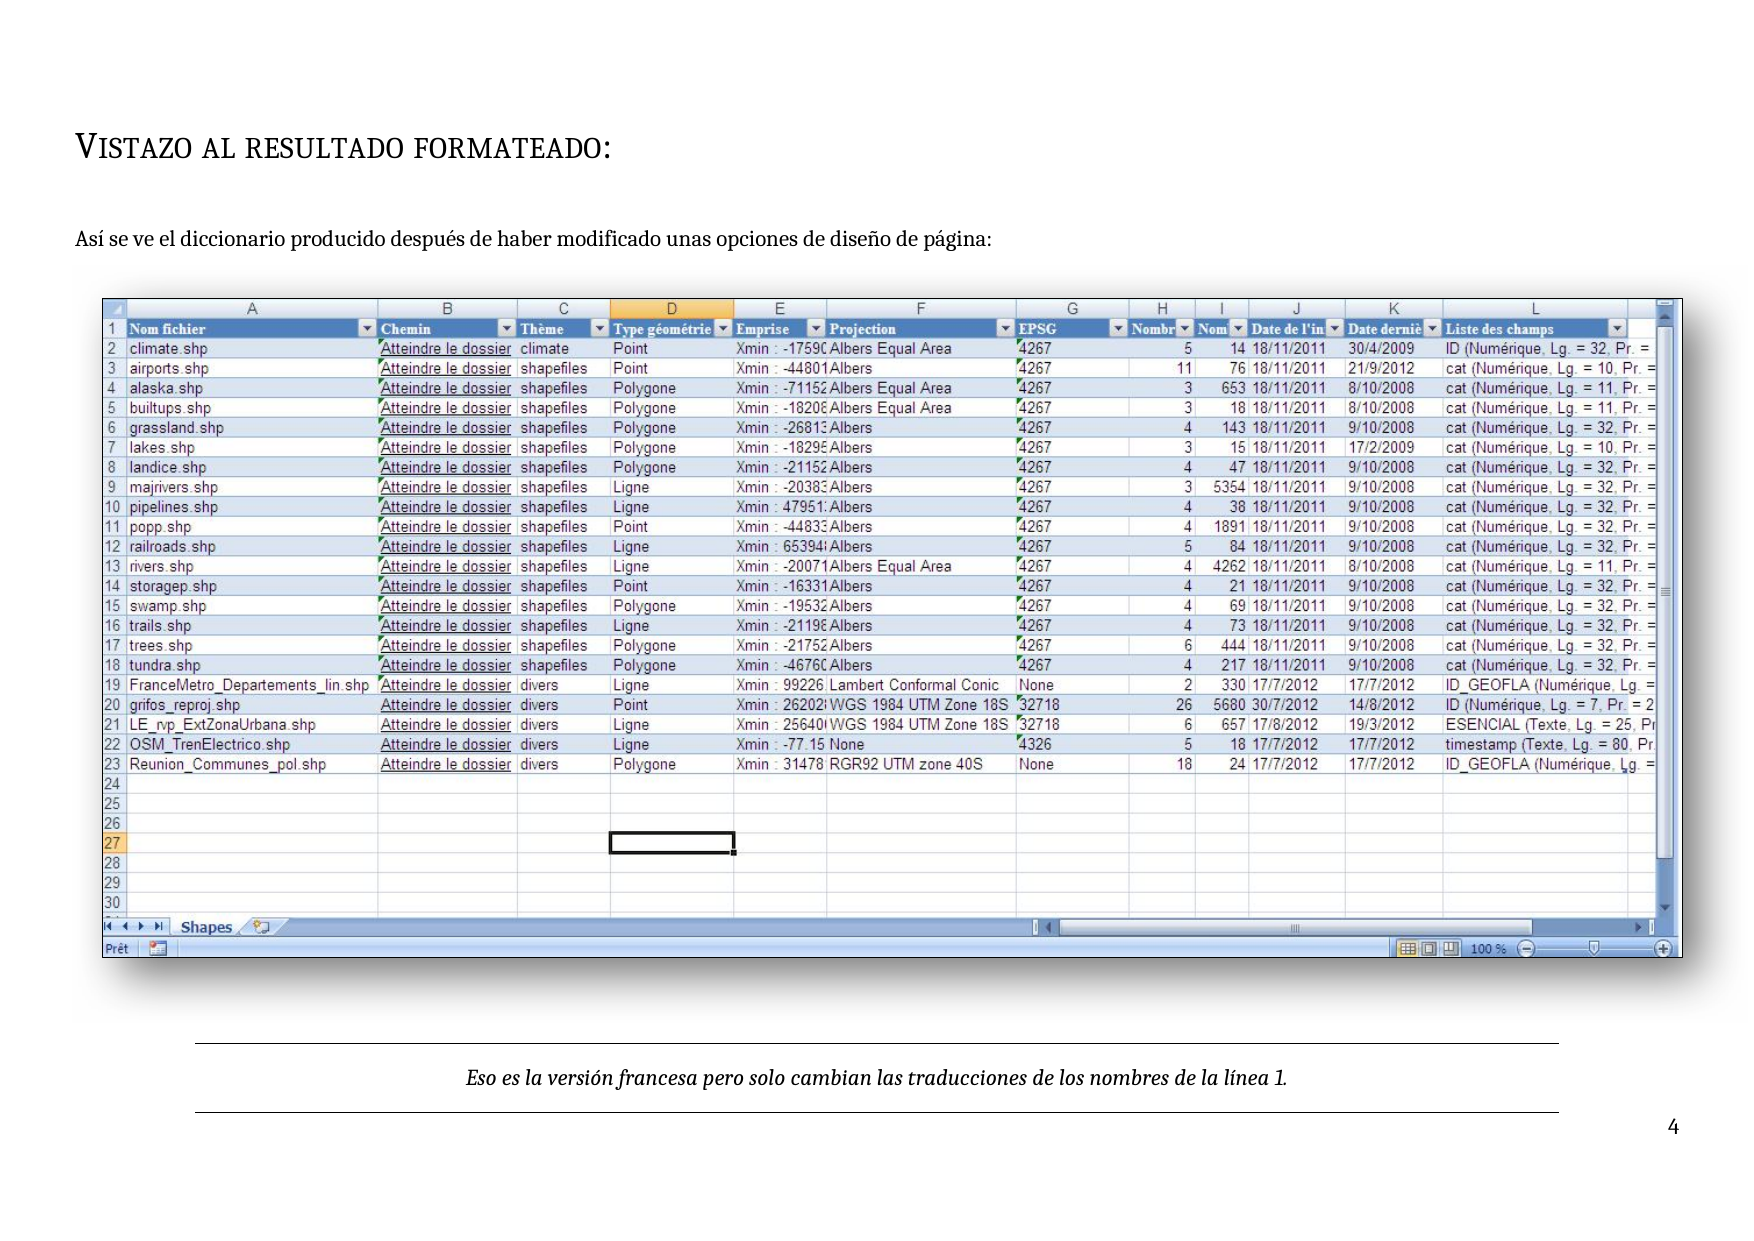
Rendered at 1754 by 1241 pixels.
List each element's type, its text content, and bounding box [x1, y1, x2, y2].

subtitle Vistazo al resultado formateado: [75, 125, 1679, 168]
text Eso es la versión francesa pero solo cambian las traducciones de los nombres de la línea 1. [195, 1044, 1559, 1112]
text Así se ve el diccionario producido después de haber modificado unas opciones de diseño de página: [75, 226, 1679, 252]
picture [103, 299, 1682, 957]
